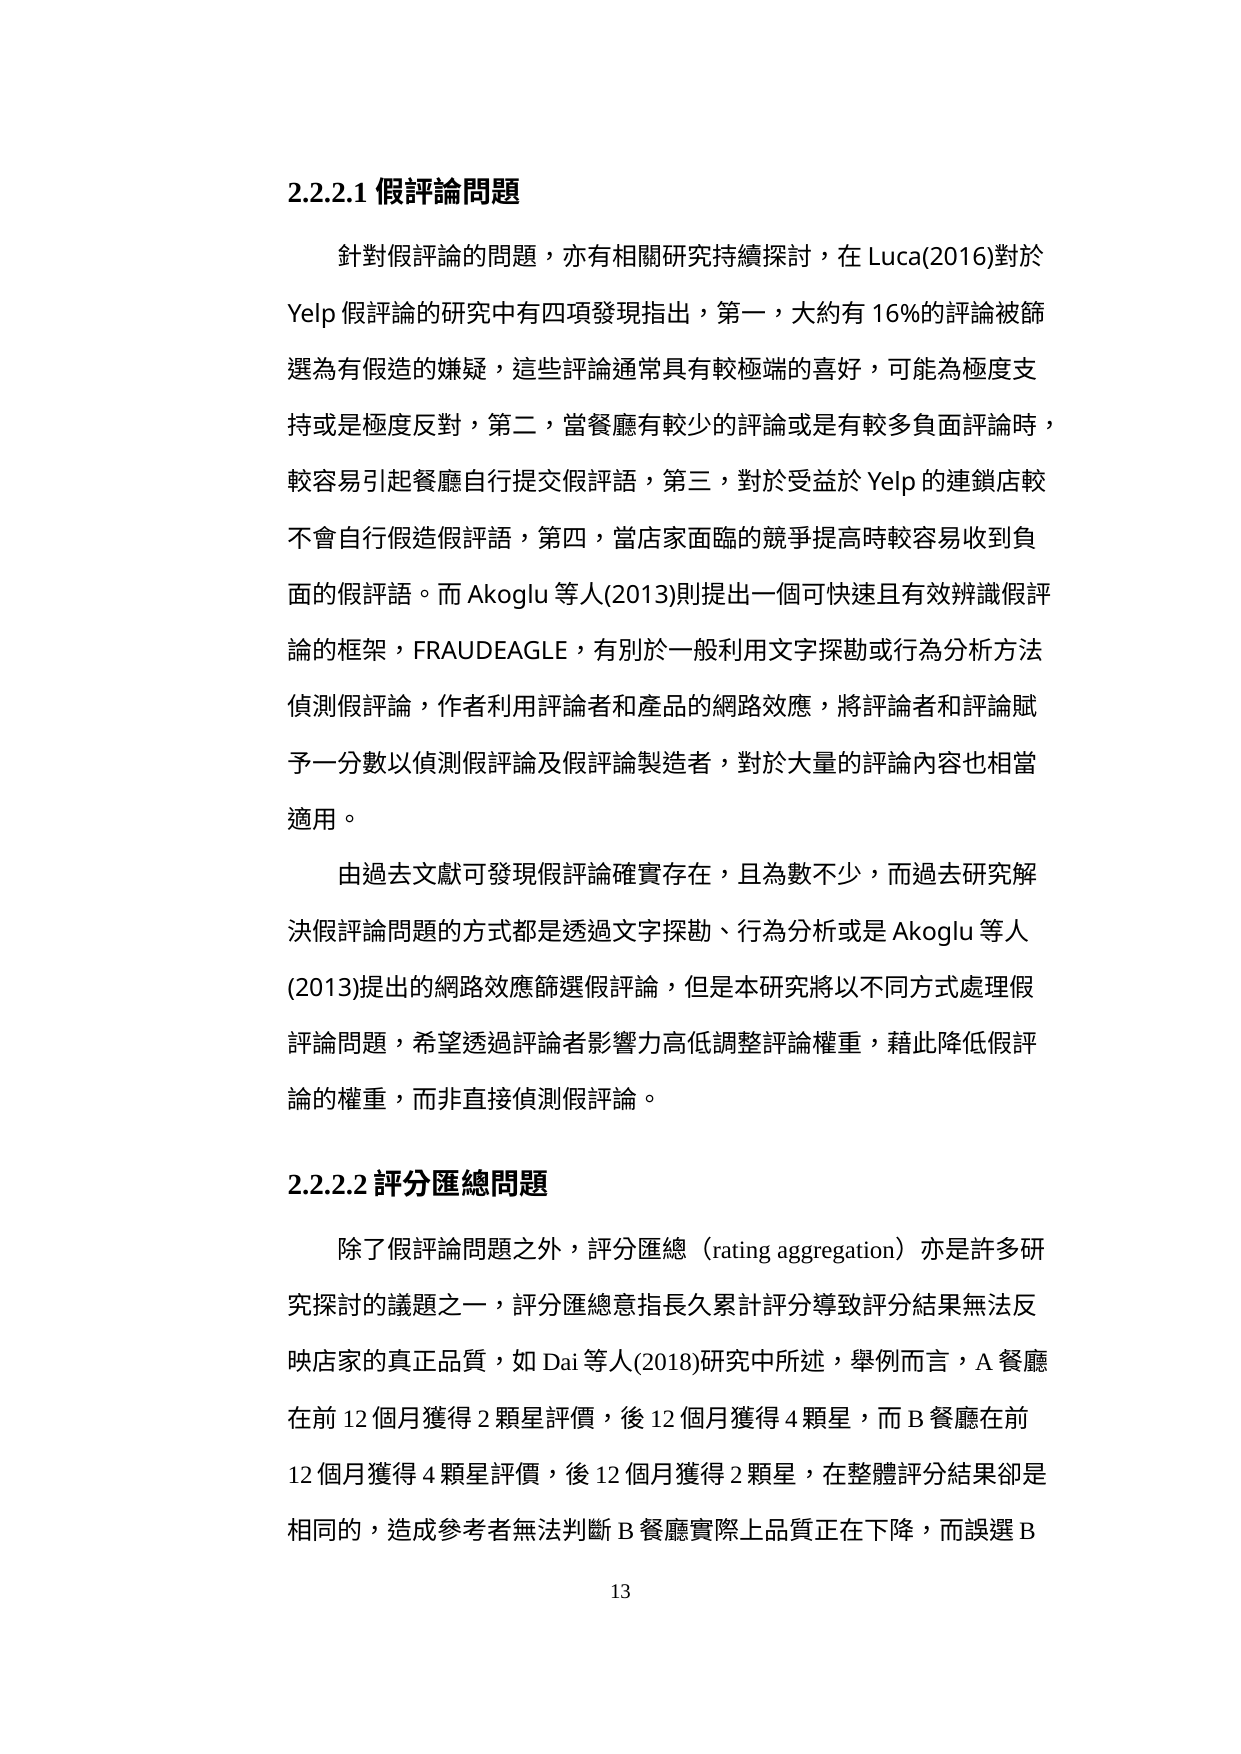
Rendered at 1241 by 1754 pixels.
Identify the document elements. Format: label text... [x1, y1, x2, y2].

text 由過去文獻可發現假評論確實存在，且為數不少，而過去研究解決假評論問題的方式都是透過文字探勘、行為分析或是Akoglu等人(2013)提出的網路效應篩選假評論，但是本研究將以不同方式處理假評論問題，希望透過評論者影響力高低調整評論權重，藉此降低假評論的權重，而非直接偵測假評論。 [287, 854, 1053, 1117]
text 2.2.2.2評分匯總問題 [237, 1144, 1053, 1219]
text 2.2.2.1 假評論問題 [237, 152, 1053, 227]
